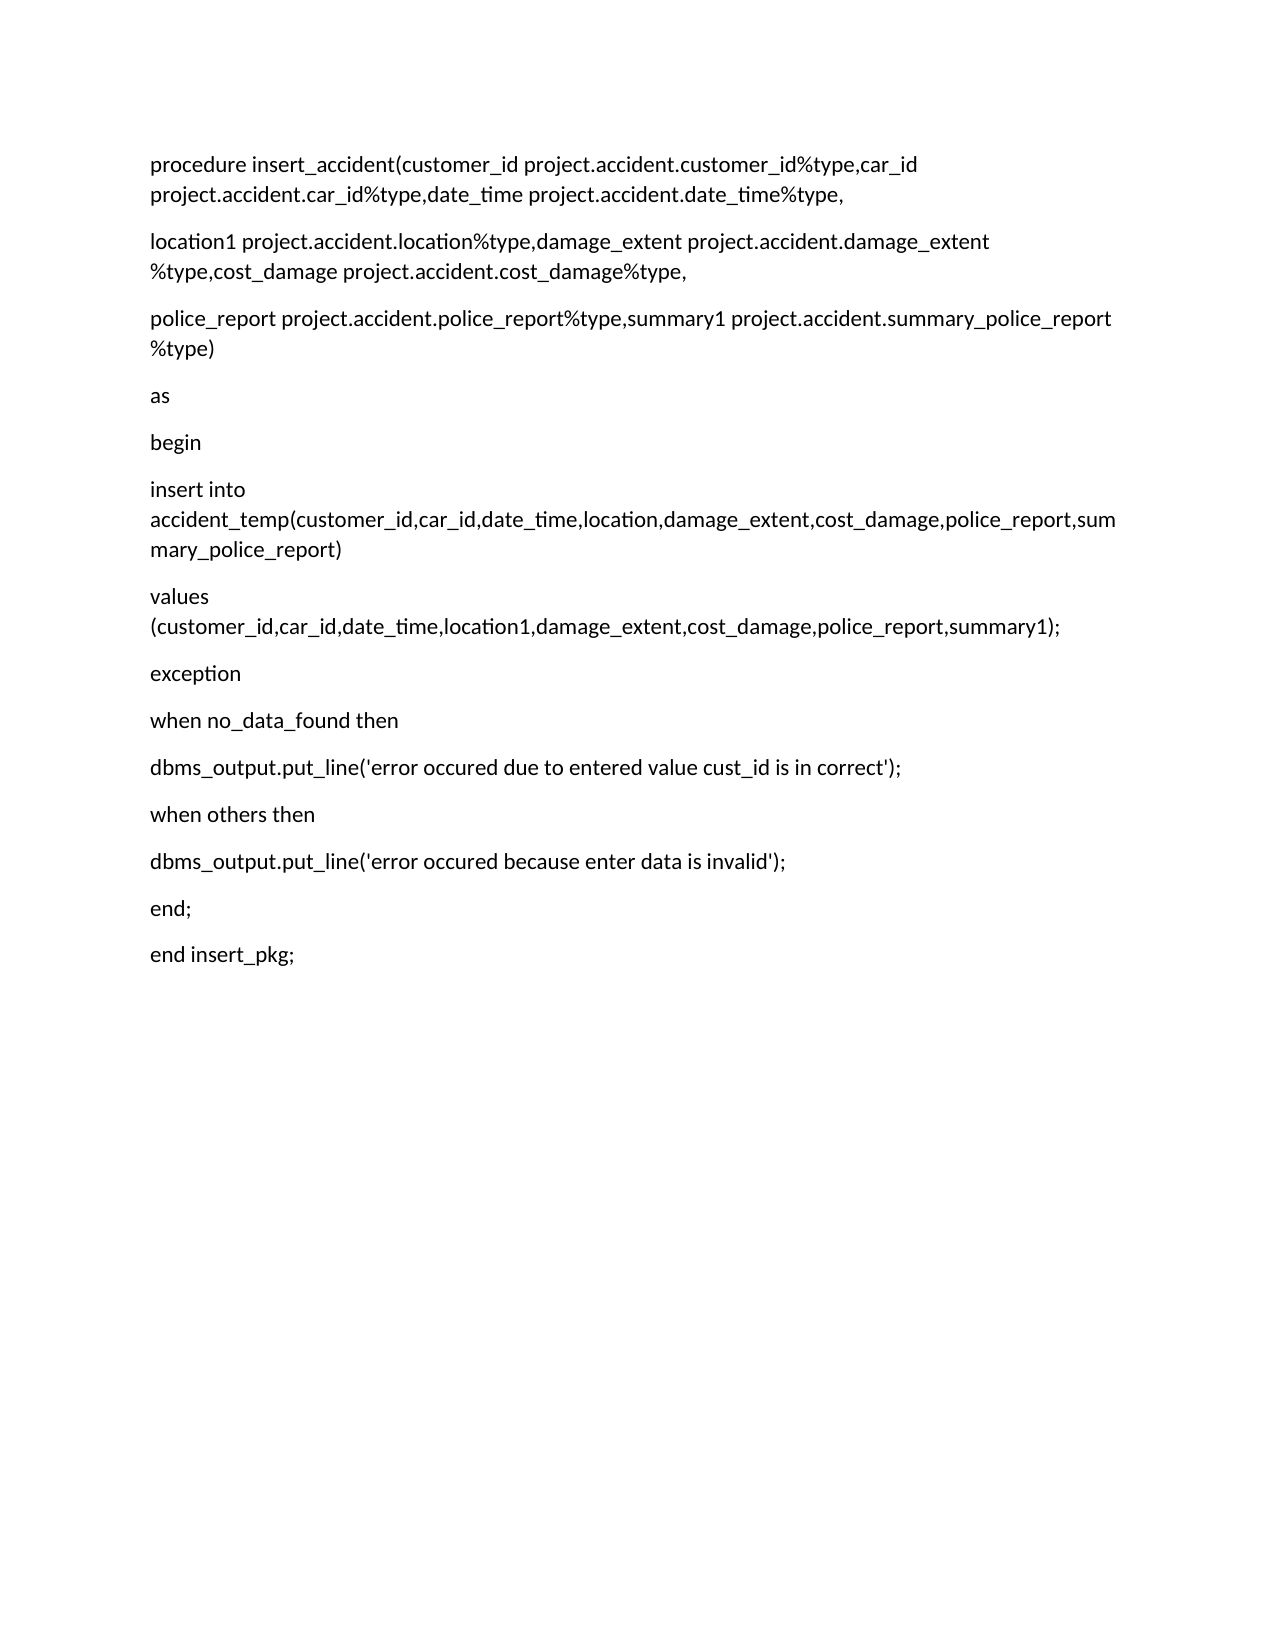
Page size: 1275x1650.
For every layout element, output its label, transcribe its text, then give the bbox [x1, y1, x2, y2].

text location1 project.accident.location%type,damage_extent project.accident.damage_extent%type,cost_damage project.accident.cost_damage%type, [150, 227, 1125, 285]
text insert into accident_temp(customer_id,car_id,date_time,location,damage_extent,cost_damage,police_report,summary_police_report) [150, 475, 1125, 563]
text exception [150, 659, 1125, 687]
text police_report project.accident.police_report%type,summary1 project.accident.summary_police_report%type) [150, 304, 1125, 362]
text values (customer_id,car_id,date_time,location1,damage_extent,cost_damage,police_report,summary1); [150, 582, 1125, 641]
text when no_data_found then [150, 706, 1125, 734]
text as [150, 381, 1125, 409]
text procedure insert_accident(customer_id project.accident.customer_id%type,car_id project.accident.car_id%type,date_time project.accident.date_time%type, [150, 150, 1125, 208]
text dbms_output.put_line('error occured because enter data is invalid'); [150, 847, 1125, 875]
text dbms_output.put_line('error occured due to entered value cust_id is in correct'); [150, 753, 1125, 781]
text end; [150, 894, 1125, 922]
text when others then [150, 800, 1125, 828]
text end insert_pkg; [150, 941, 1125, 969]
text begin [150, 428, 1125, 456]
